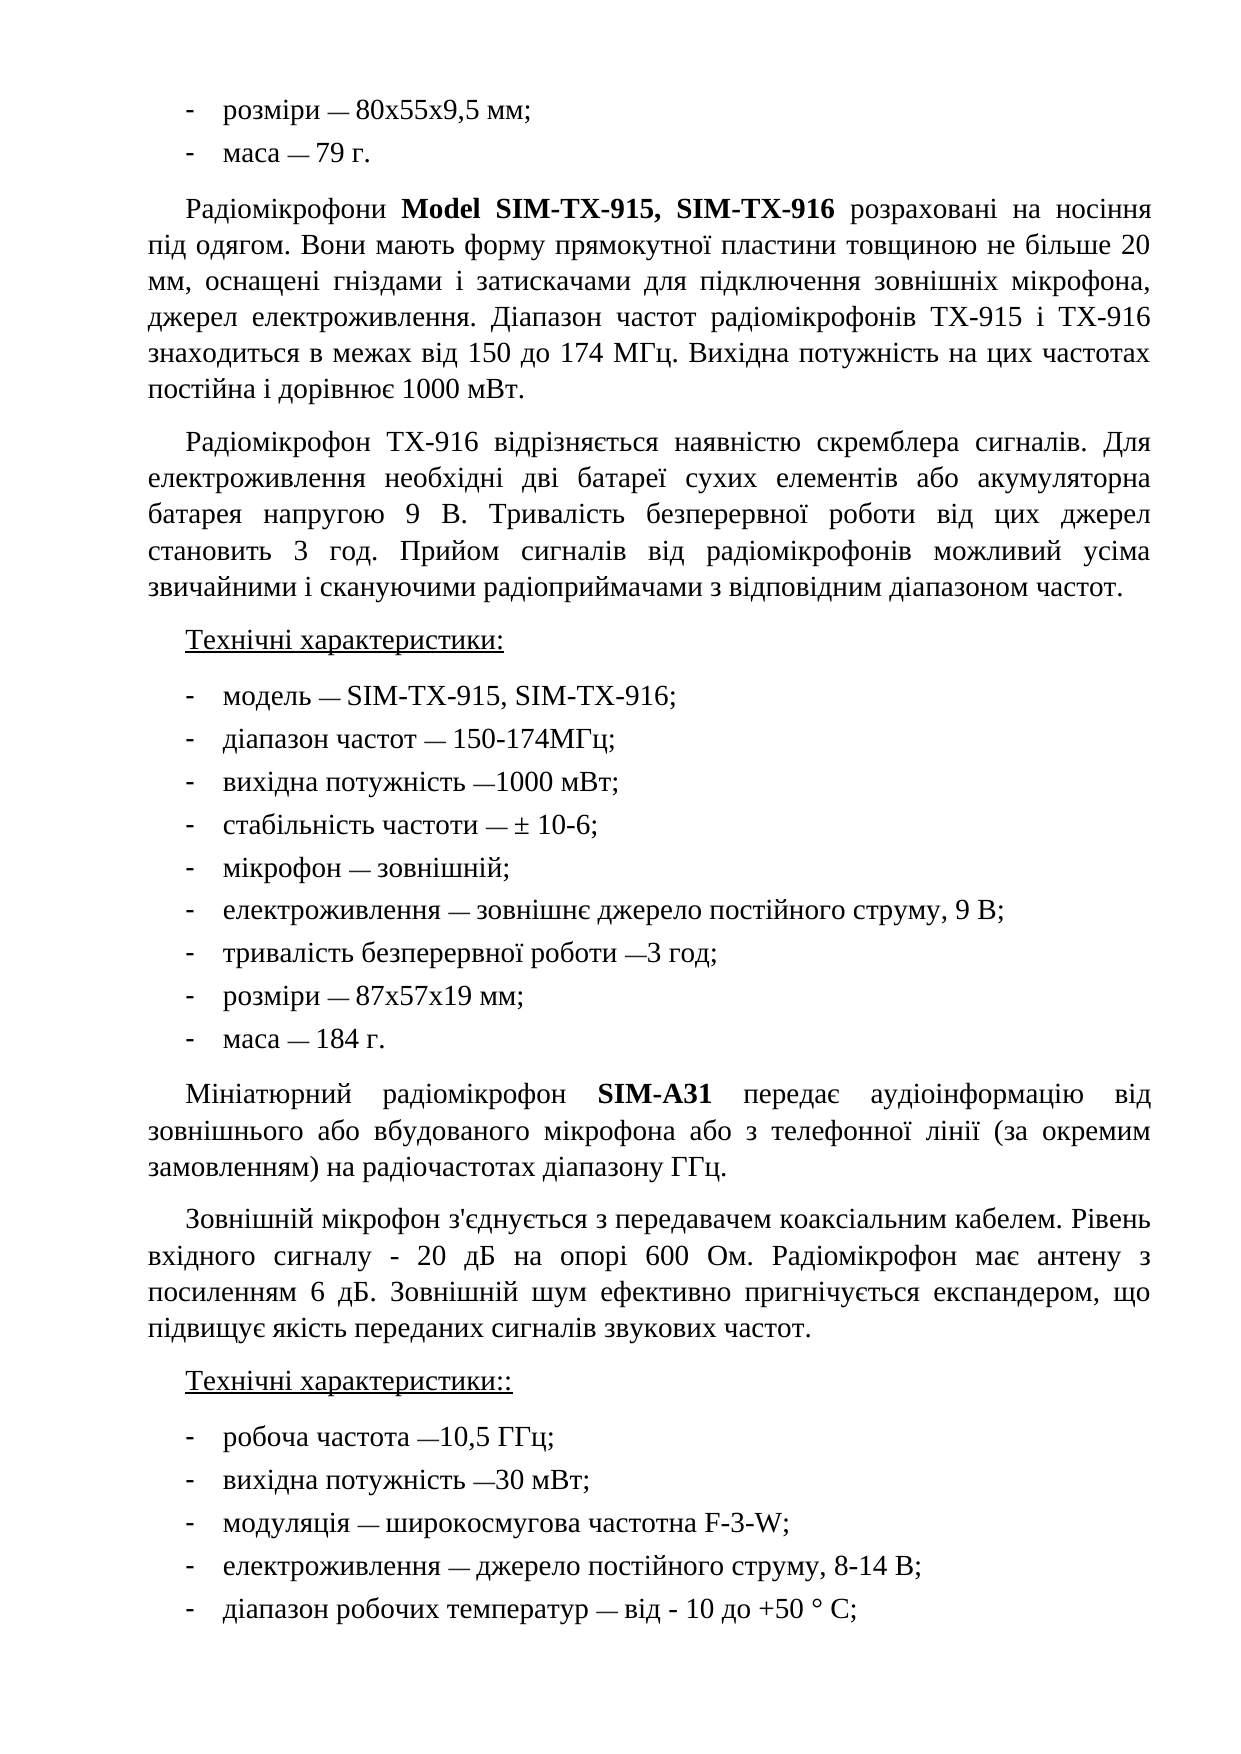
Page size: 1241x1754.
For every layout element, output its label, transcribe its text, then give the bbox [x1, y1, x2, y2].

list модуляція — широкосмугова частотна F-3-W; [185, 1501, 1152, 1541]
text Радіомікрофони Model SIM-TX-915, SIM-TX-916 розраховані на носіння під одягом. Вони мають форму прямокутної пластини товщиною не більше 20 мм, оснащені гніздами і затискачами для підключення зовнішніх мікрофона, джерел електроживлення. Діапазон частот радіомікрофонів ТХ-915 і ТХ-916 знаходиться в межах від 150 до 174 МГц. Вихідна потужність на цих частотах постійна і дорівнює 1000 мВт. [148, 191, 1152, 405]
list діапазон частот — 150-174МГц; [185, 717, 1152, 757]
list діапазон робочих температур — від - 10 до +50 ° С; [185, 1587, 1152, 1627]
list електроживлення — джерело постійного струму, 8-14 В; [185, 1544, 1152, 1584]
list стабільність частоти — ± 10-6; [185, 803, 1152, 843]
list тривалість безперервної роботи —3 год; [185, 931, 1152, 971]
text Технічні характеристики:: [148, 1363, 1152, 1396]
list вихідна потужність —1000 мВт; [185, 760, 1152, 800]
list робоча частота —10,5 ГГц; [185, 1416, 1152, 1455]
list розміри — 80х55х9,5 мм; [185, 88, 1152, 128]
text Технічні характеристики: [148, 622, 1152, 655]
list вихідна потужність —30 мВт; [185, 1458, 1152, 1498]
list мікрофон — зовнішній; [185, 846, 1152, 886]
text Мініатюрний радіомікрофон SIM-A31 передає аудіоінформацію від зовнішнього або вбудованого мікрофона або з телефонної лінії (за окремим замовленням) на радіочастотах діапазону ГГц. [148, 1077, 1152, 1182]
text Радіомікрофон ТХ-916 відрізняється наявністю скремблера сигналів. Для електроживлення необхідні дві батареї сухих елементів або акумуляторна батарея напругою 9 В. Тривалість безперервної роботи від цих джерел становить 3 год. Прийом сигналів від радіомікрофонів можливий усіма звичайними і скануючими радіоприймачами з відповідним діапазоном частот. [148, 424, 1152, 602]
list маса — 184 г. [185, 1017, 1152, 1057]
text Зовнішній мікрофон з'єднується з передавачем коаксіальним кабелем. Рівень вхідного сигналу - 20 дБ на опорі 600 Ом. Радіомікрофон має антену з посиленням 6 дБ. Зовнішній шум ефективно пригнічується експандером, що підвищує якість переданих сигналів звукових частот. [148, 1202, 1152, 1344]
list електроживлення — зовнішнє джерело постійного струму, 9 В; [185, 889, 1152, 928]
list маса — 79 г. [185, 131, 1152, 171]
list розміри — 87х57х19 мм; [185, 974, 1152, 1014]
list модель — SIM-TX-915, SIM-TX-916; [185, 674, 1152, 714]
